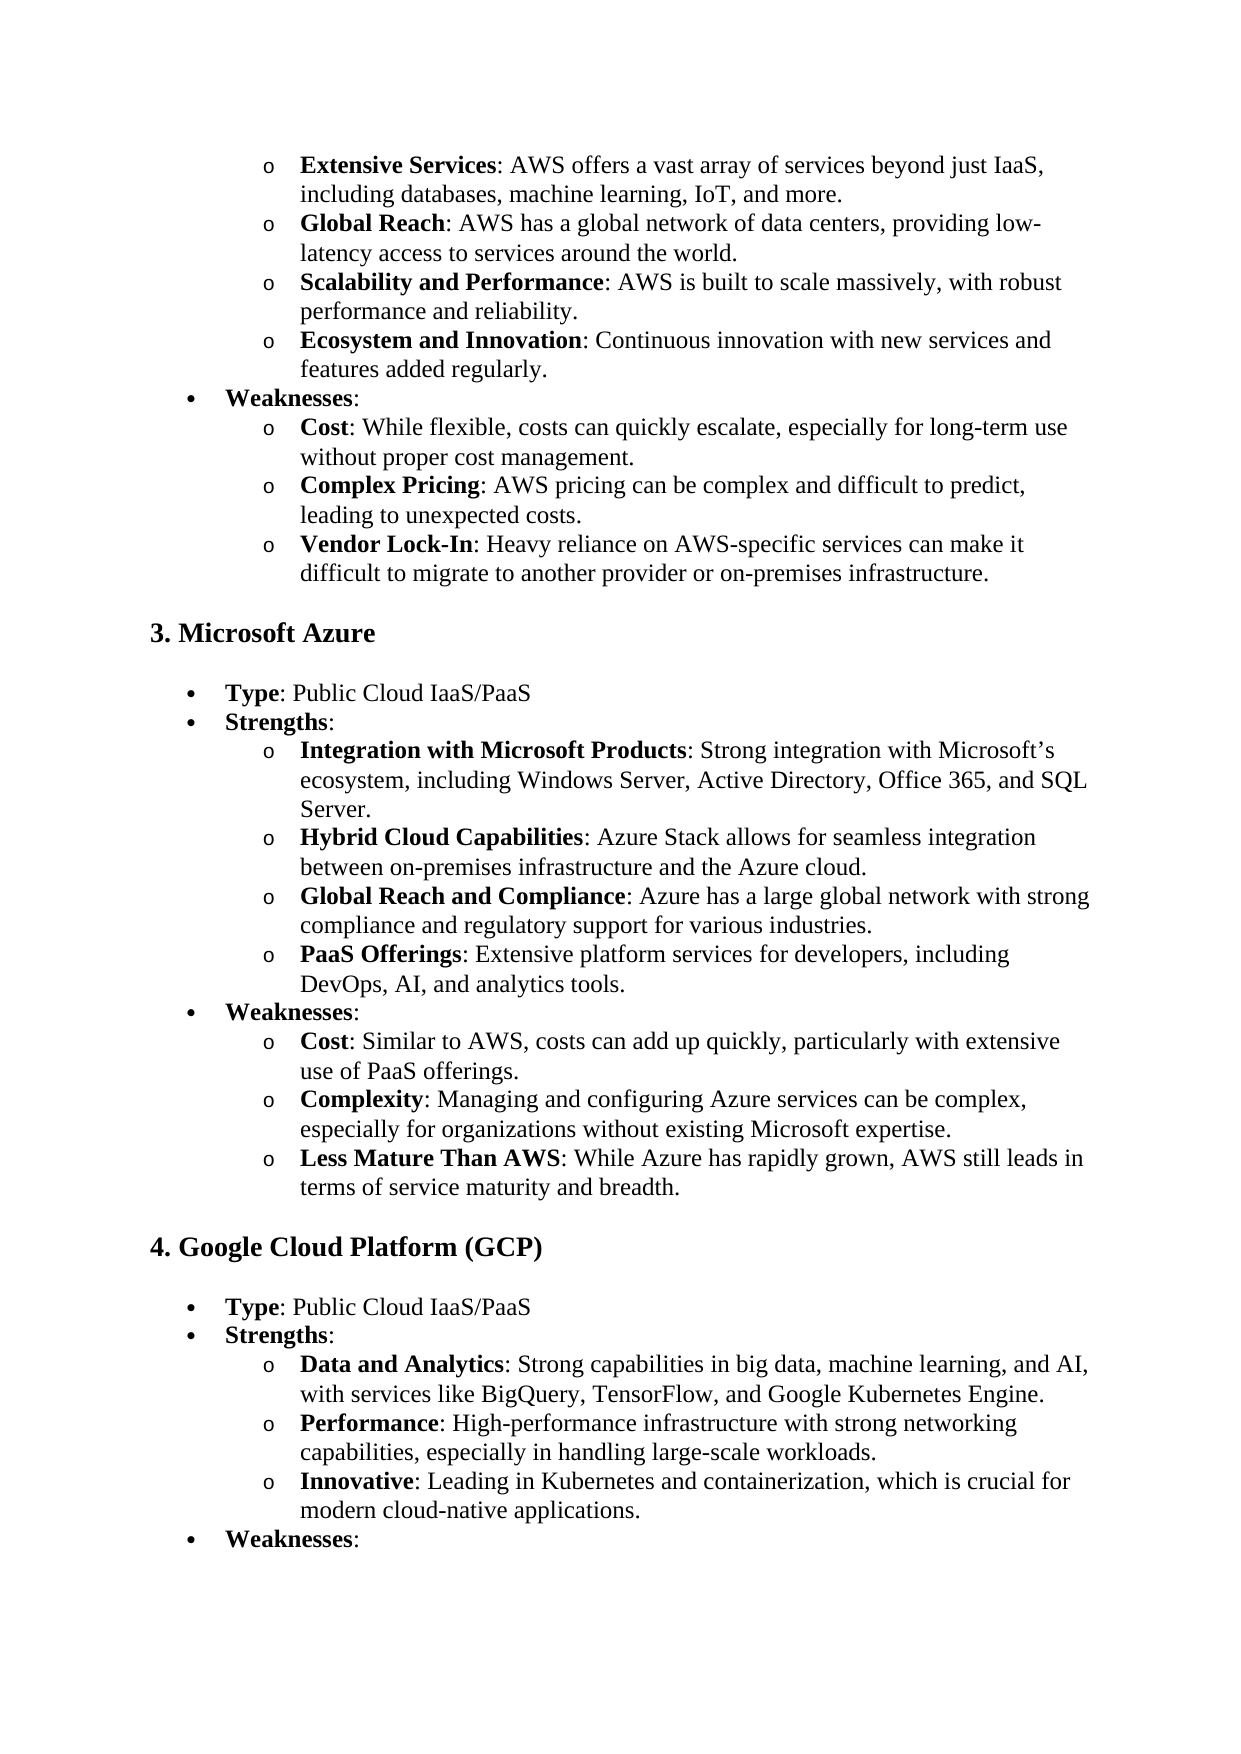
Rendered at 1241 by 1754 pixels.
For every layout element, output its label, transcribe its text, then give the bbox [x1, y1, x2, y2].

list Weaknesses: [187, 383, 1090, 412]
list Strengths: [187, 707, 1090, 735]
list Complexity: Managing and configuring Azure services can be complex, especially for organizations without existing Microsoft expertise. [262, 1084, 1090, 1143]
list Weaknesses: [187, 997, 1090, 1026]
list Less Mature Than AWS: While Azure has rapidly grown, AWS still leads in terms of service maturity and breadth. [262, 1143, 1090, 1201]
list Integration with Microsoft Products: Strong integration with Microsoft’s ecosystem, including Windows Server, Active Directory, Office 365, and SQL Server. [262, 735, 1090, 822]
list Cost: Similar to AWS, costs can add up quickly, particularly with extensive use of PaaS offerings. [262, 1026, 1090, 1084]
list Hybrid Cloud Capabilities: Azure Stack allows for seamless integration between on-premises infrastructure and the Azure cloud. [262, 822, 1090, 881]
list Data and Analytics: Strong capabilities in big data, machine learning, and AI, with services like BigQuery, TensorFlow, and Google Kubernetes Engine. [262, 1349, 1090, 1408]
text 3. Microsoft Azure [150, 616, 1090, 649]
list Complex Pricing: AWS pricing can be complex and difficult to predict, leading to unexpected costs. [262, 470, 1090, 529]
list Scalability and Performance: AWS is built to scale massively, with robust performance and reliability. [262, 267, 1090, 325]
list Global Reach and Compliance: Azure has a large global network with strong compliance and regulatory support for various industries. [262, 881, 1090, 939]
list Type: Public Cloud IaaS/PaaS [187, 1292, 1090, 1321]
list Type: Public Cloud IaaS/PaaS [187, 678, 1090, 707]
text 4. Google Cloud Platform (GCP) [150, 1230, 1090, 1263]
list Strengths: [187, 1321, 1090, 1349]
list Cost: While flexible, costs can quickly escalate, especially for long-term use without proper cost management. [262, 412, 1090, 470]
list Innovative: Leading in Kubernetes and containerization, which is crucial for modern cloud-native applications. [262, 1466, 1090, 1524]
list Weaknesses: [187, 1524, 1090, 1553]
list Ecosystem and Innovation: Continuous innovation with new services and features added regularly. [262, 325, 1090, 383]
list Extensive Services: AWS offers a vast array of services beyond just IaaS, including databases, machine learning, IoT, and more. [262, 150, 1090, 208]
list PaaS Offerings: Extensive platform services for developers, including DevOps, AI, and analytics tools. [262, 939, 1090, 997]
list Performance: High-performance infrastructure with strong networking capabilities, especially in handling large-scale workloads. [262, 1408, 1090, 1466]
list Global Reach: AWS has a global network of data centers, providing low-latency access to services around the world. [262, 208, 1090, 267]
list Vendor Lock-In: Heavy reliance on AWS-specific services can make it difficult to migrate to another provider or on-premises infrastructure. [262, 529, 1090, 587]
